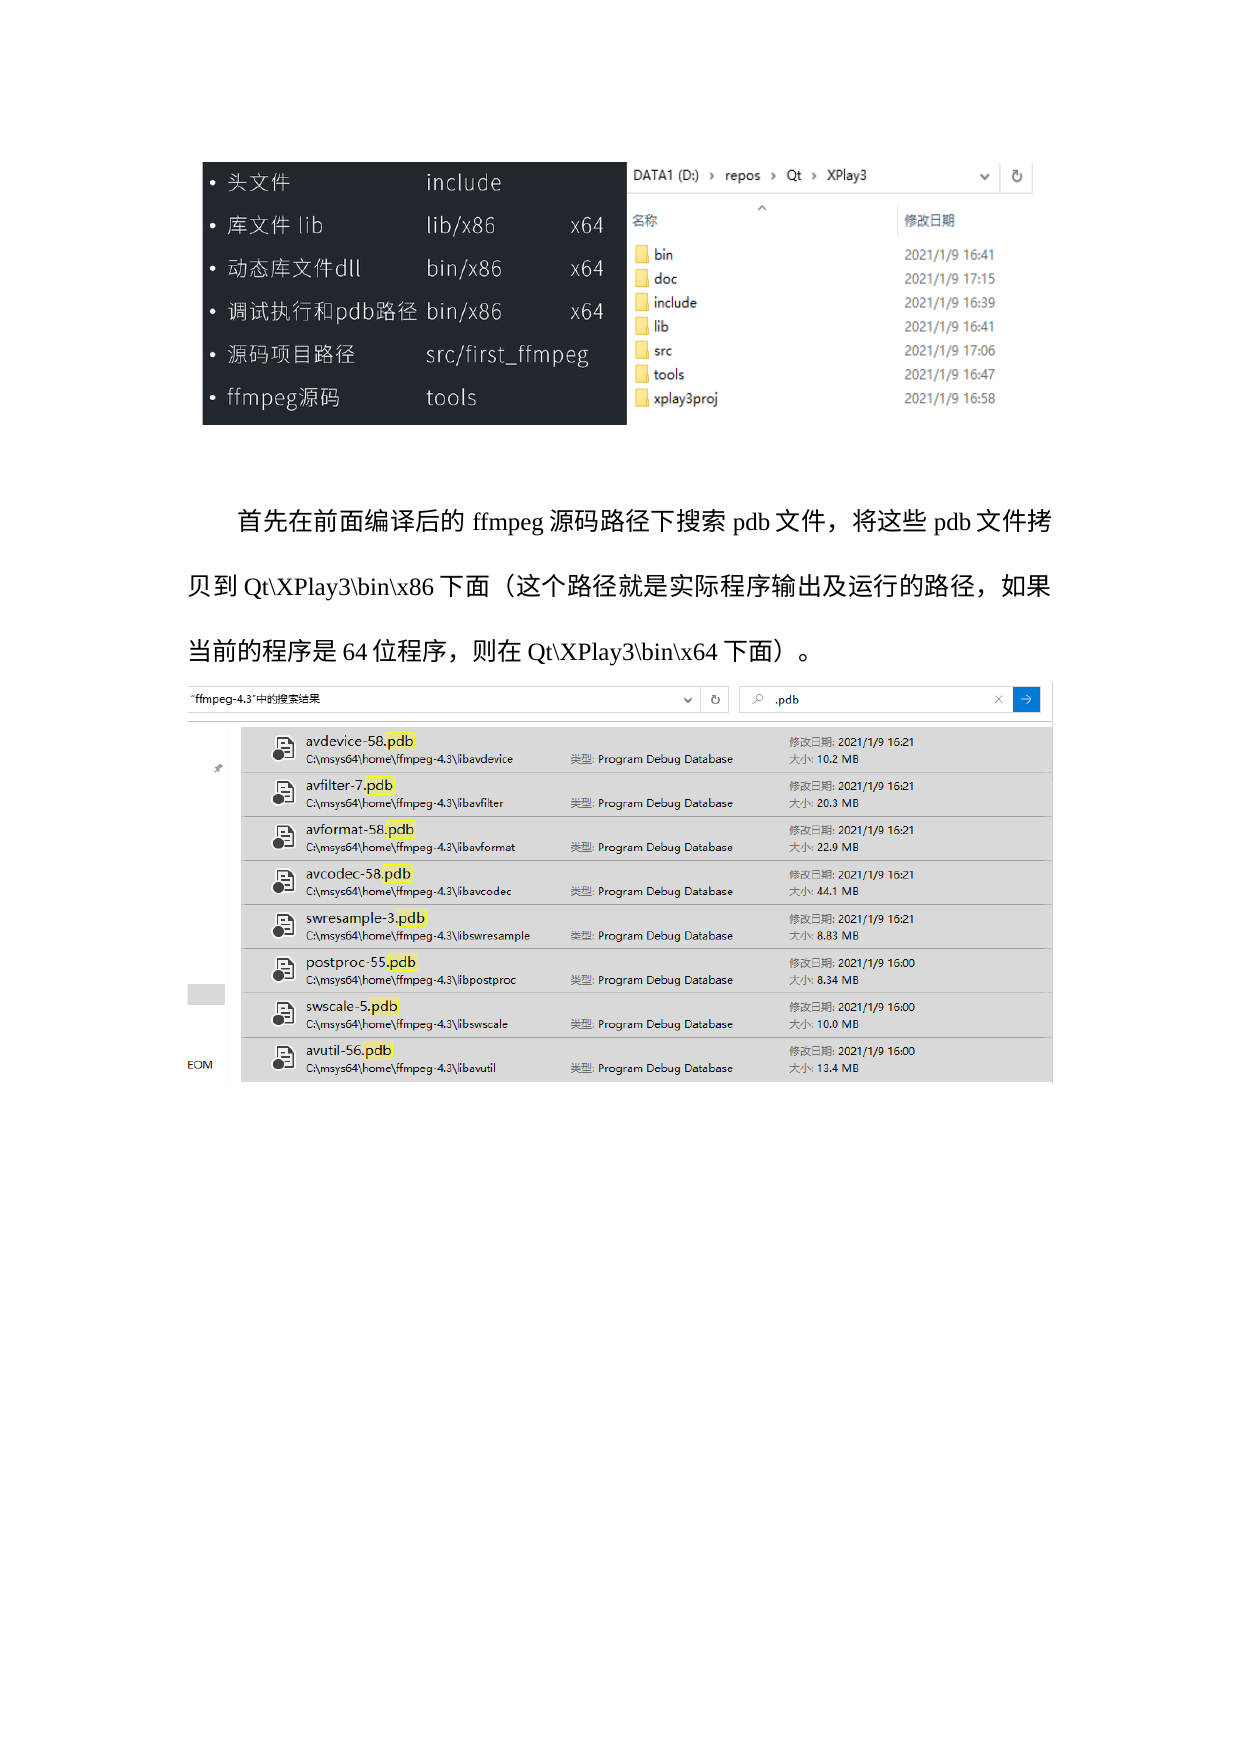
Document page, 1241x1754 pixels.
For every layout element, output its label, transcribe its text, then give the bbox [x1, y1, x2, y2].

picture [187, 682, 1053, 1084]
picture [202, 162, 1038, 425]
text 首先在前面编译后的ffmpeg源码路径下搜索pdb文件，将这些pdb文件拷贝到Qt\XPlay3\bin\x86下面（这个路径就是实际程序输出及运行的路径，如果当前的程序是64位程序，则在Qt\XPlay3\bin\x64下面）。 [187, 487, 1053, 682]
